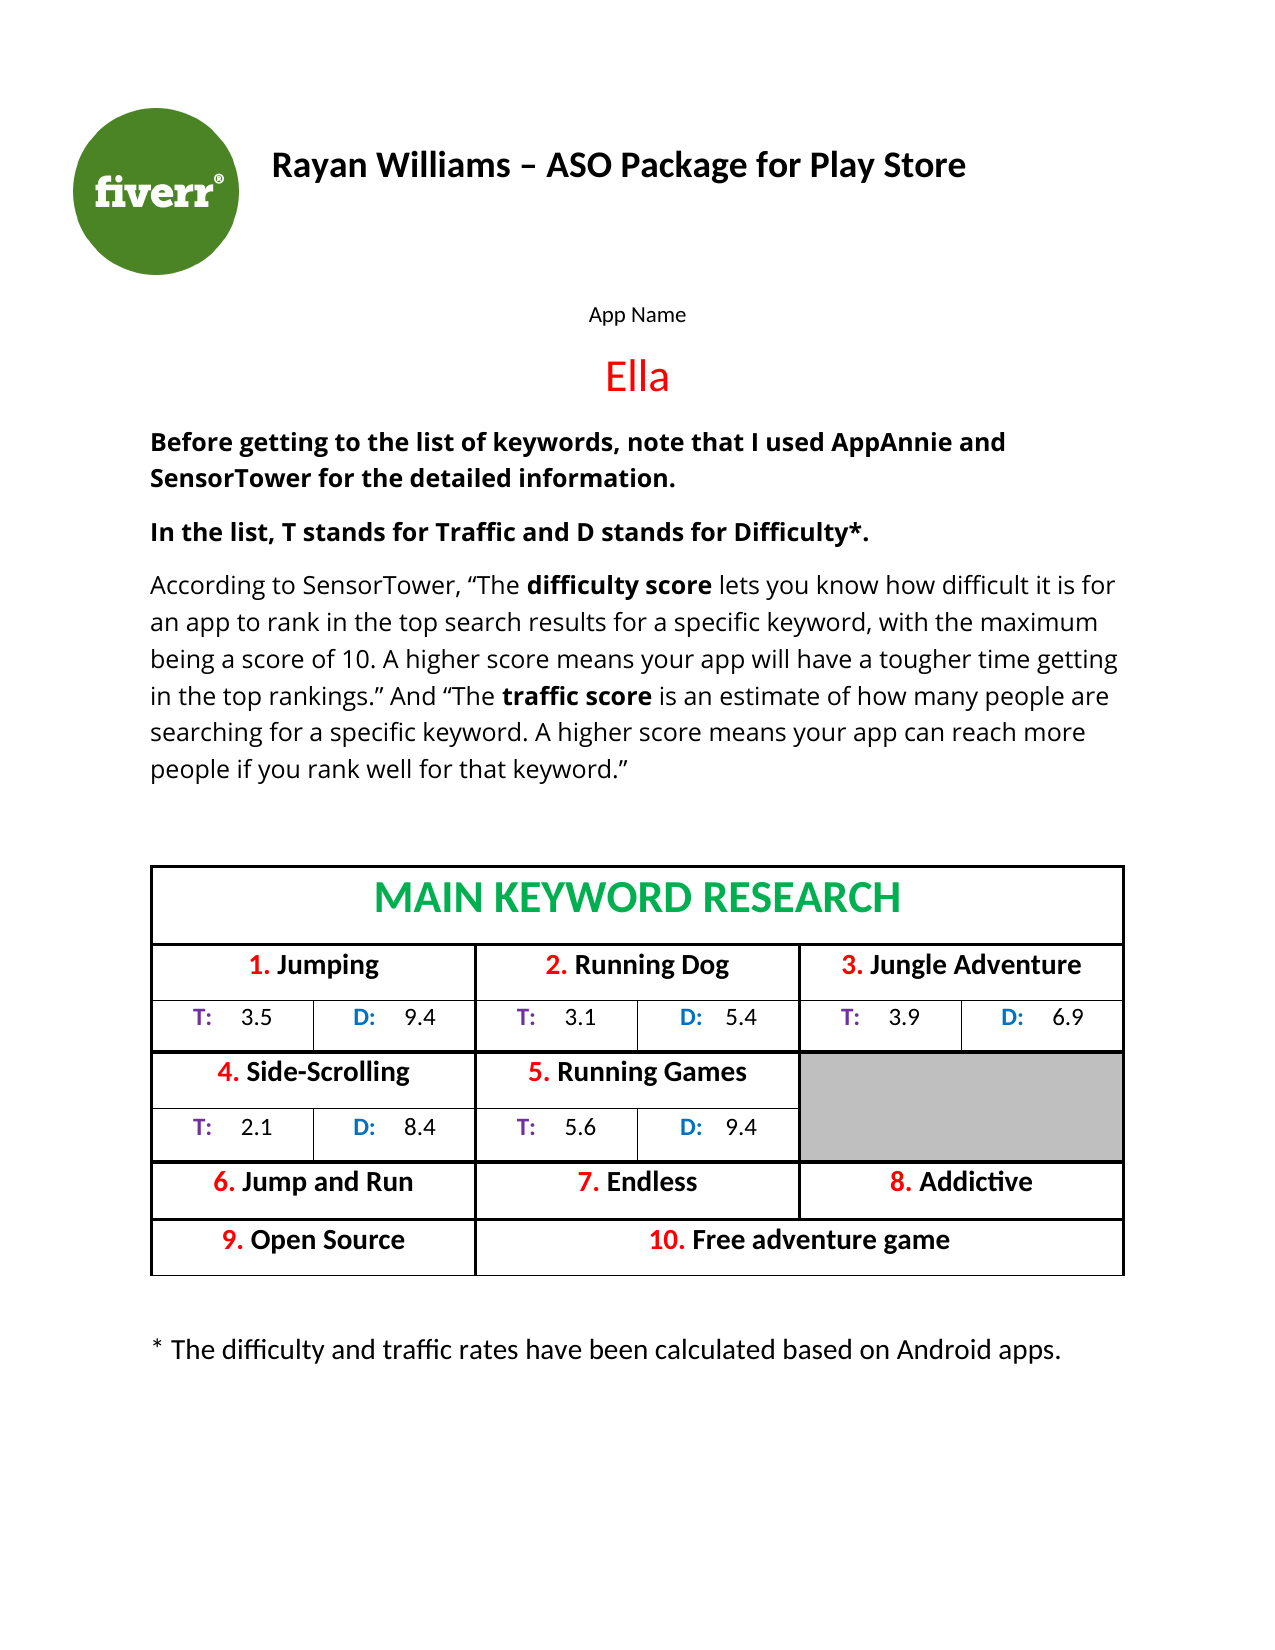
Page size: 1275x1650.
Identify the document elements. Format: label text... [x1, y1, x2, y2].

text In the list, T stands for Traffic and D stands for Difficulty*. [150, 514, 1125, 549]
table_cell D: 6.9 [962, 1001, 1122, 1050]
table_cell T: 3.5 [153, 1001, 313, 1050]
table_cell 2. Running Dog [477, 946, 798, 1000]
table_cell T: 2.1 [153, 1109, 313, 1160]
text * The difficulty and traffic rates have been calculated based on Android apps. [150, 1331, 1125, 1367]
table_cell T: 3.1 [477, 1001, 637, 1050]
table_cell 8. Addictive [801, 1164, 1122, 1218]
table_cell 6. Jump and Run [153, 1164, 474, 1218]
text Before getting to the list of keywords, note that I used AppAnnie and SensorTower for the detailed information. [150, 424, 1125, 495]
table_cell D: 9.4 [314, 1001, 474, 1050]
table_cell 1. Jumping [153, 946, 474, 1000]
table_cell T: 5.6 [477, 1109, 637, 1160]
table_cell 5. Running Games [477, 1054, 798, 1108]
table_cell 10. Free adventure game [477, 1221, 1122, 1275]
text App Name [150, 301, 1125, 328]
text Ella [150, 347, 1125, 403]
table_cell 4. Side-Scrolling [153, 1054, 474, 1108]
table_cell 7. Endless [477, 1164, 798, 1218]
text According to SensorTower, “The difficulty score lets you know how difficult it is for an app to rank in the top search results for a specific keyword, with the maximum being a score of 10. A higher score means your app will have a tougher time getting in the top rankings.” And “The traffic score is an estimate of how many people are searching for a specific keyword. A higher score means your app can reach more people if you rank well for that keyword.” [150, 568, 1125, 786]
text Rayan Williams – ASO Package for Play Store [253, 141, 1125, 186]
table_header MAIN KEYWORD RESEARCH [153, 868, 1122, 943]
table_cell 9. Open Source [153, 1221, 474, 1275]
table_cell [801, 1054, 1122, 1160]
table_cell D: 8.4 [314, 1109, 474, 1160]
table_cell D: 5.4 [638, 1001, 798, 1050]
table_cell D: 9.4 [638, 1109, 798, 1160]
table_cell T: 3.9 [801, 1001, 961, 1050]
table_cell 3. Jungle Adventure [801, 946, 1122, 1000]
picture [58, 93, 253, 289]
